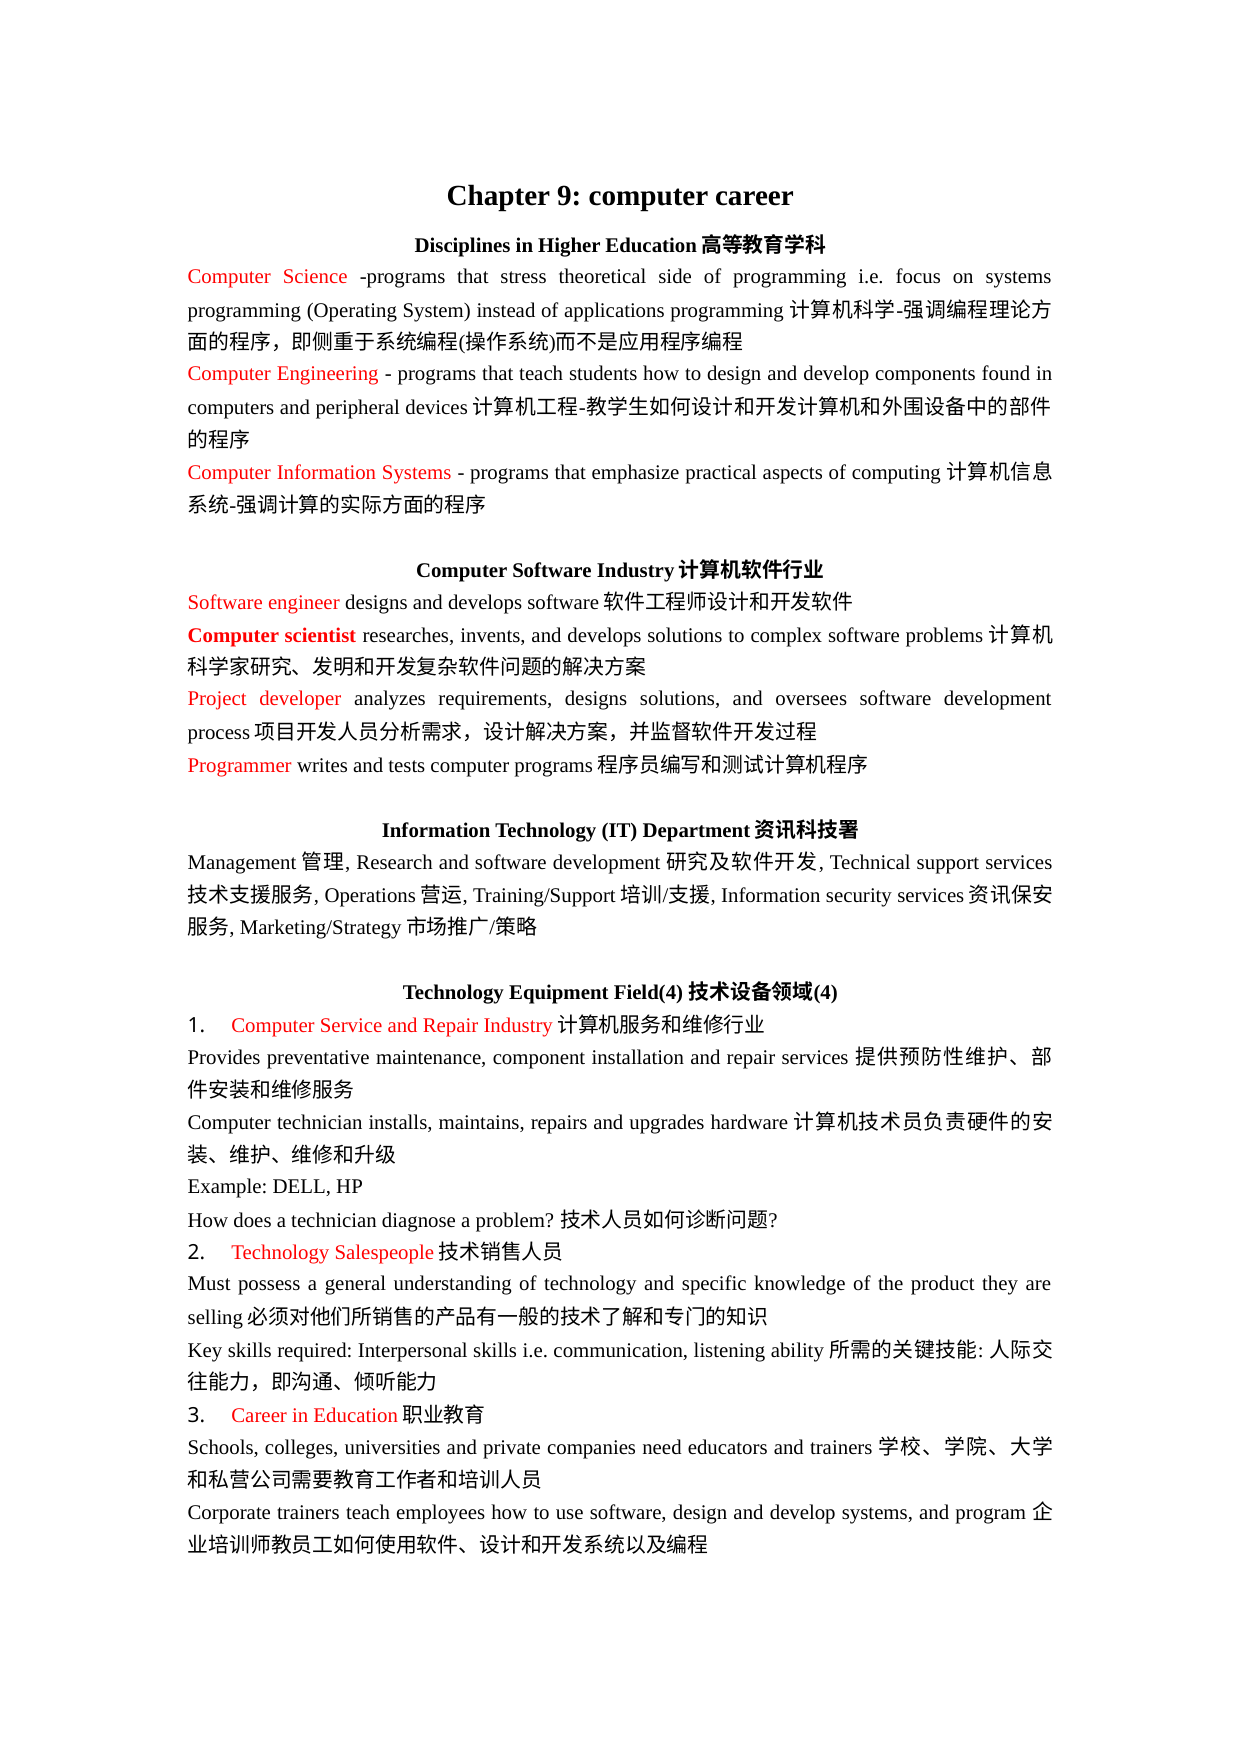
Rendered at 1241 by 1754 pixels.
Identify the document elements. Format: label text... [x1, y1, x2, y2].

list Computer Service and Repair Industry计算机服务和维修行业 [187, 1007, 1053, 1039]
text Management管理, Research and software development研究及软件开发, Technical support services技术支援服务, Operations营运, Training/Support培训/支援, Information security services资讯保安服务, Marketing/Strategy市场推广/策略 [187, 844, 1053, 942]
text How does a technician diagnose a problem? 技术人员如何诊断问题? [187, 1202, 1053, 1234]
text Computer Science -programs that stress theoretical side of programming i.e. focus on systems programming (Operating System) instead of applications programming计算机科学-强调编程理论方面的程序，即侧重于系统编程(操作系统)而不是应用程序编程 [187, 259, 1053, 357]
text Disciplines in Higher Education高等教育学科 [187, 227, 1053, 259]
text Provides preventative maintenance, component installation and repair services提供预防性维护、部件安装和维修服务 [187, 1039, 1053, 1104]
text Computer Engineering - programs that teach students how to design and develop components found in computers and peripheral devices计算机工程-教学生如何设计和开发计算机和外围设备中的部件的程序 [187, 357, 1053, 454]
list Career in Education职业教育 [187, 1397, 1053, 1429]
list Technology Salespeople技术销售人员 [187, 1234, 1053, 1267]
text Software engineer designs and develops software软件工程师设计和开发软件 [187, 584, 1053, 617]
text Computer technician installs, maintains, repairs and upgrades hardware计算机技术员负责硬件的安装、维护、维修和升级 [187, 1104, 1053, 1169]
text Must possess a general understanding of technology and specific knowledge of the product they are selling必须对他们所销售的产品有一般的技术了解和专门的知识 [187, 1267, 1053, 1332]
text Computer Information Systems - programs that emphasize practical aspects of computing计算机信息系统-强调计算的实际方面的程序 [187, 454, 1053, 519]
text Computer scientist researches, invents, and develops solutions to complex software problems计算机科学家研究、发明和开发复杂软件问题的解决方案 [187, 617, 1053, 682]
text Computer Software Industry计算机软件行业 [187, 552, 1053, 584]
subtitle Chapter 9: computer career [187, 162, 1053, 227]
text Corporate trainers teach employees how to use software, design and develop systems, and program企业培训师教员工如何使用软件、设计和开发系统以及编程 [187, 1494, 1053, 1559]
text Project developer analyzes requirements, designs solutions, and oversees software development process项目开发人员分析需求，设计解决方案，并监督软件开发过程 [187, 682, 1053, 747]
text Technology Equipment Field(4) 技术设备领域(4) [187, 974, 1053, 1007]
text Programmer writes and tests computer programs程序员编写和测试计算机程序 [187, 747, 1053, 779]
text Schools, colleges, universities and private companies need educators and trainers学校、学院、大学和私营公司需要教育工作者和培训人员 [187, 1429, 1053, 1494]
text Example: DELL, HP [187, 1169, 1053, 1202]
text Information Technology (IT) Department资讯科技署 [187, 812, 1053, 844]
text Key skills required: Interpersonal skills i.e. communication, listening ability所需的关键技能: 人际交往能力，即沟通、倾听能力 [187, 1332, 1053, 1397]
